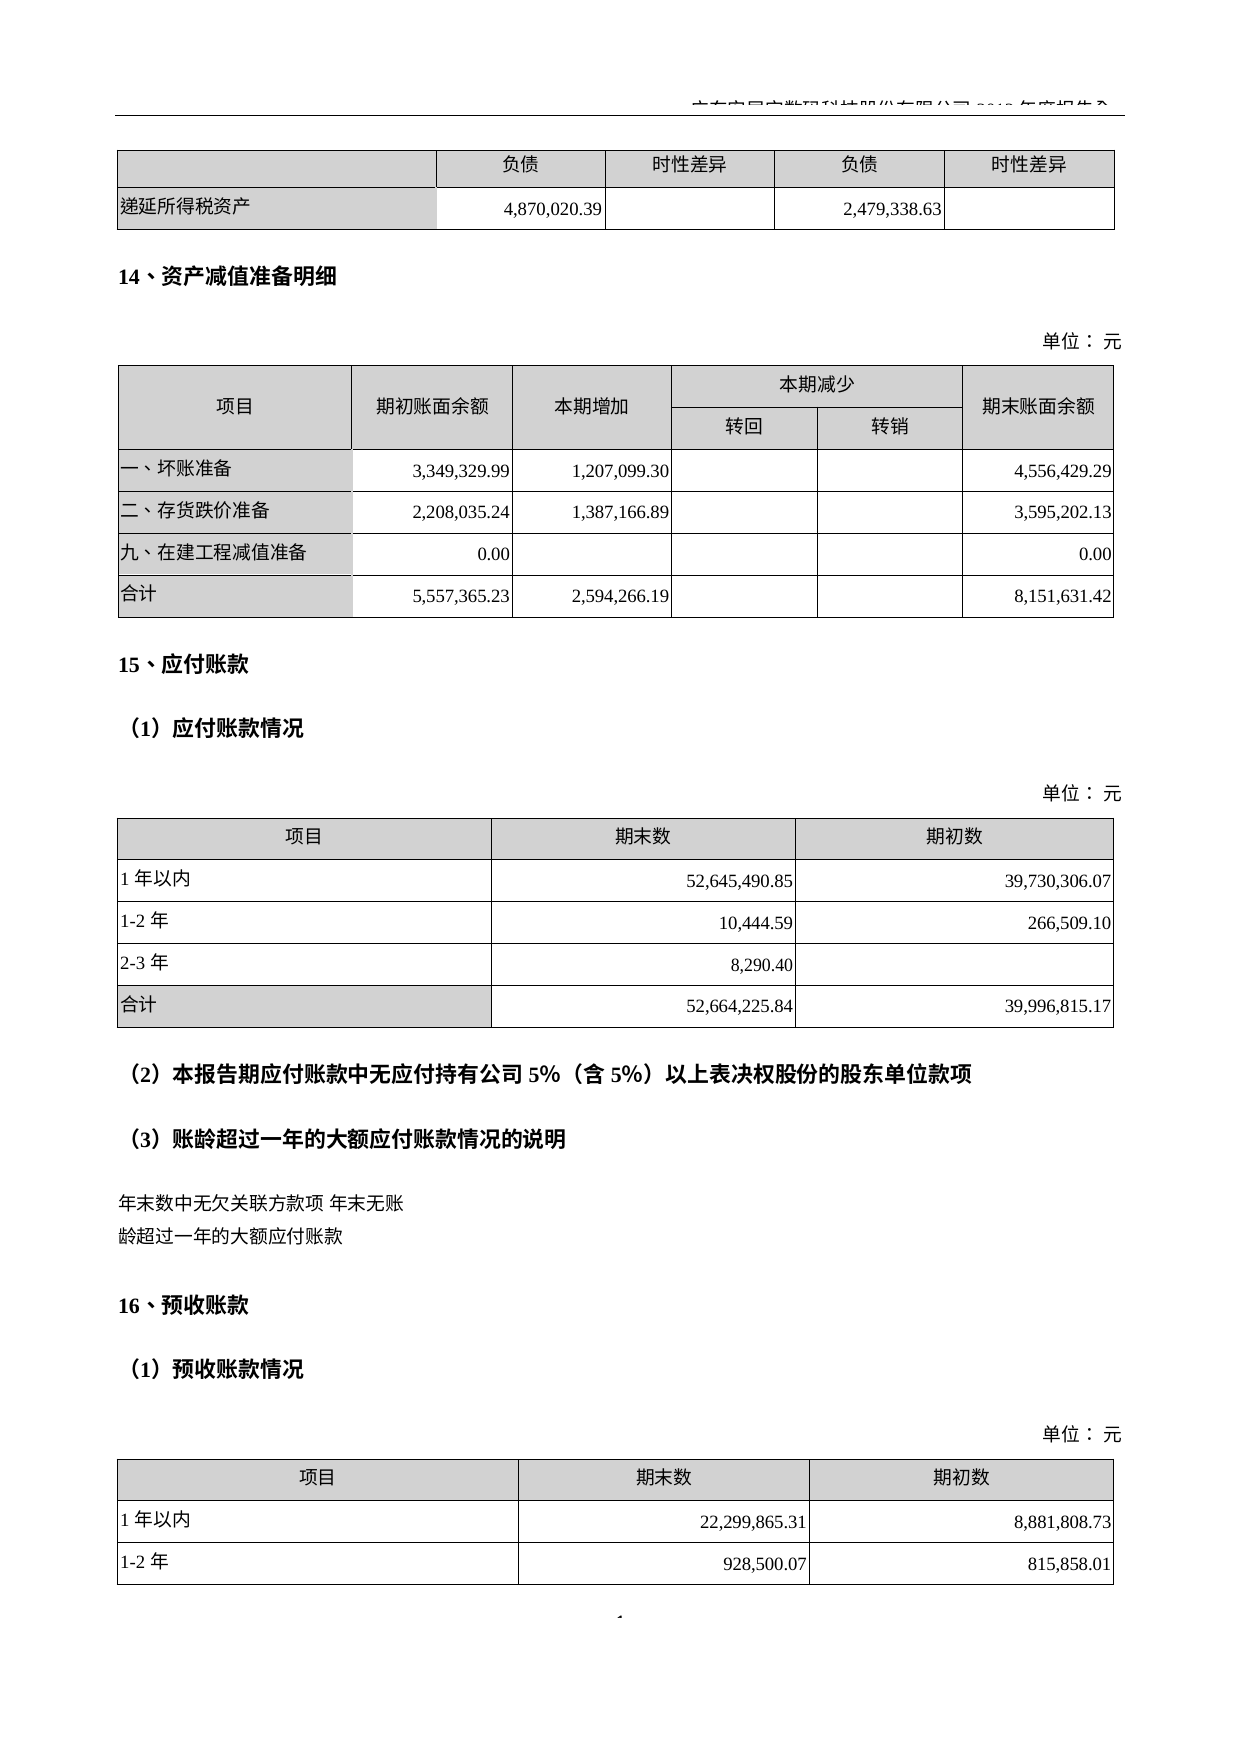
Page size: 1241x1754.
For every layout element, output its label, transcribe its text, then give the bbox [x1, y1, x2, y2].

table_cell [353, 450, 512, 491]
subtitle （3）账龄超过一年的大额应付账款情况的说明 [118, 1124, 1138, 1153]
subtitle 15、应付账款 [118, 649, 1138, 678]
subtitle 14、资产减值准备明细 [118, 261, 1138, 291]
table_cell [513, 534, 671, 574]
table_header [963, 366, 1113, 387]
text 单位： 元 [102, 328, 1122, 353]
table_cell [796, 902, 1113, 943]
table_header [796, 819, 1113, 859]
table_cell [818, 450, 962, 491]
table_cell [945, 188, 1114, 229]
subtitle 16、预收账款 [118, 1289, 1138, 1319]
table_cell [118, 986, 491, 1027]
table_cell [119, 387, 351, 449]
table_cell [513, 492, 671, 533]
text 单位： 元 [102, 780, 1122, 806]
text 单位： 元 [102, 1421, 1122, 1447]
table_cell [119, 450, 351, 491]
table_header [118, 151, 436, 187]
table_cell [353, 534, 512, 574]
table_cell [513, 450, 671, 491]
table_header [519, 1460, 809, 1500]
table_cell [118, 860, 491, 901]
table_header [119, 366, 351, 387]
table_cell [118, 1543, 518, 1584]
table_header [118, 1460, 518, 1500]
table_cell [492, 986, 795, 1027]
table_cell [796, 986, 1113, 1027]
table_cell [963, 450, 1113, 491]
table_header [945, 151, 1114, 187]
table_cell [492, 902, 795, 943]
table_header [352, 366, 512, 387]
subtitle （1）应付账款情况 [118, 713, 1138, 743]
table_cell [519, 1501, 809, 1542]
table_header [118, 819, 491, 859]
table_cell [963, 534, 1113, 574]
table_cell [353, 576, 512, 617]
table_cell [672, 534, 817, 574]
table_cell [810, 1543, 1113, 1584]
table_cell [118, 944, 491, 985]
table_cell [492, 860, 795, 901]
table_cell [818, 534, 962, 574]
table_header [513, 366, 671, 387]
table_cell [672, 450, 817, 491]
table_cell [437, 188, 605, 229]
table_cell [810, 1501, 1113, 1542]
subtitle （2）本报告期应付账款中无应付持有公司 5％（含 5％）以上表决权股份的股东单位款项 [118, 1059, 1138, 1088]
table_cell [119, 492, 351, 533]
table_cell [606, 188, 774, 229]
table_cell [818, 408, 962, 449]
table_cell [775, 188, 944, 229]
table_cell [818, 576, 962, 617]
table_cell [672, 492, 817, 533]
text 年末数中无欠关联方款项 年末无账龄超过一年的大额应付账款 [118, 1191, 420, 1249]
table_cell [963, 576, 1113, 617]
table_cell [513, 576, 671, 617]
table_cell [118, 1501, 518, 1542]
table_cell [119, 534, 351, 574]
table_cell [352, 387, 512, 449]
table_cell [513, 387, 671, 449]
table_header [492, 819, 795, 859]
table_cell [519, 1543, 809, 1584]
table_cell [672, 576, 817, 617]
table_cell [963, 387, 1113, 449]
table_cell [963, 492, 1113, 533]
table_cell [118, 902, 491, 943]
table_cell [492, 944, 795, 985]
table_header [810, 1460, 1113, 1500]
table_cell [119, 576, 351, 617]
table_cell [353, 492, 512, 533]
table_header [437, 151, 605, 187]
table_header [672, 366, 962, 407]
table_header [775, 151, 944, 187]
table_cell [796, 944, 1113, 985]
subtitle （1）预收账款情况 [118, 1354, 1138, 1384]
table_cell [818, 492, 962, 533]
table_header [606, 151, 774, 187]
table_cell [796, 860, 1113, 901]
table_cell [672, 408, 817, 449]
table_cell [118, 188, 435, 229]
